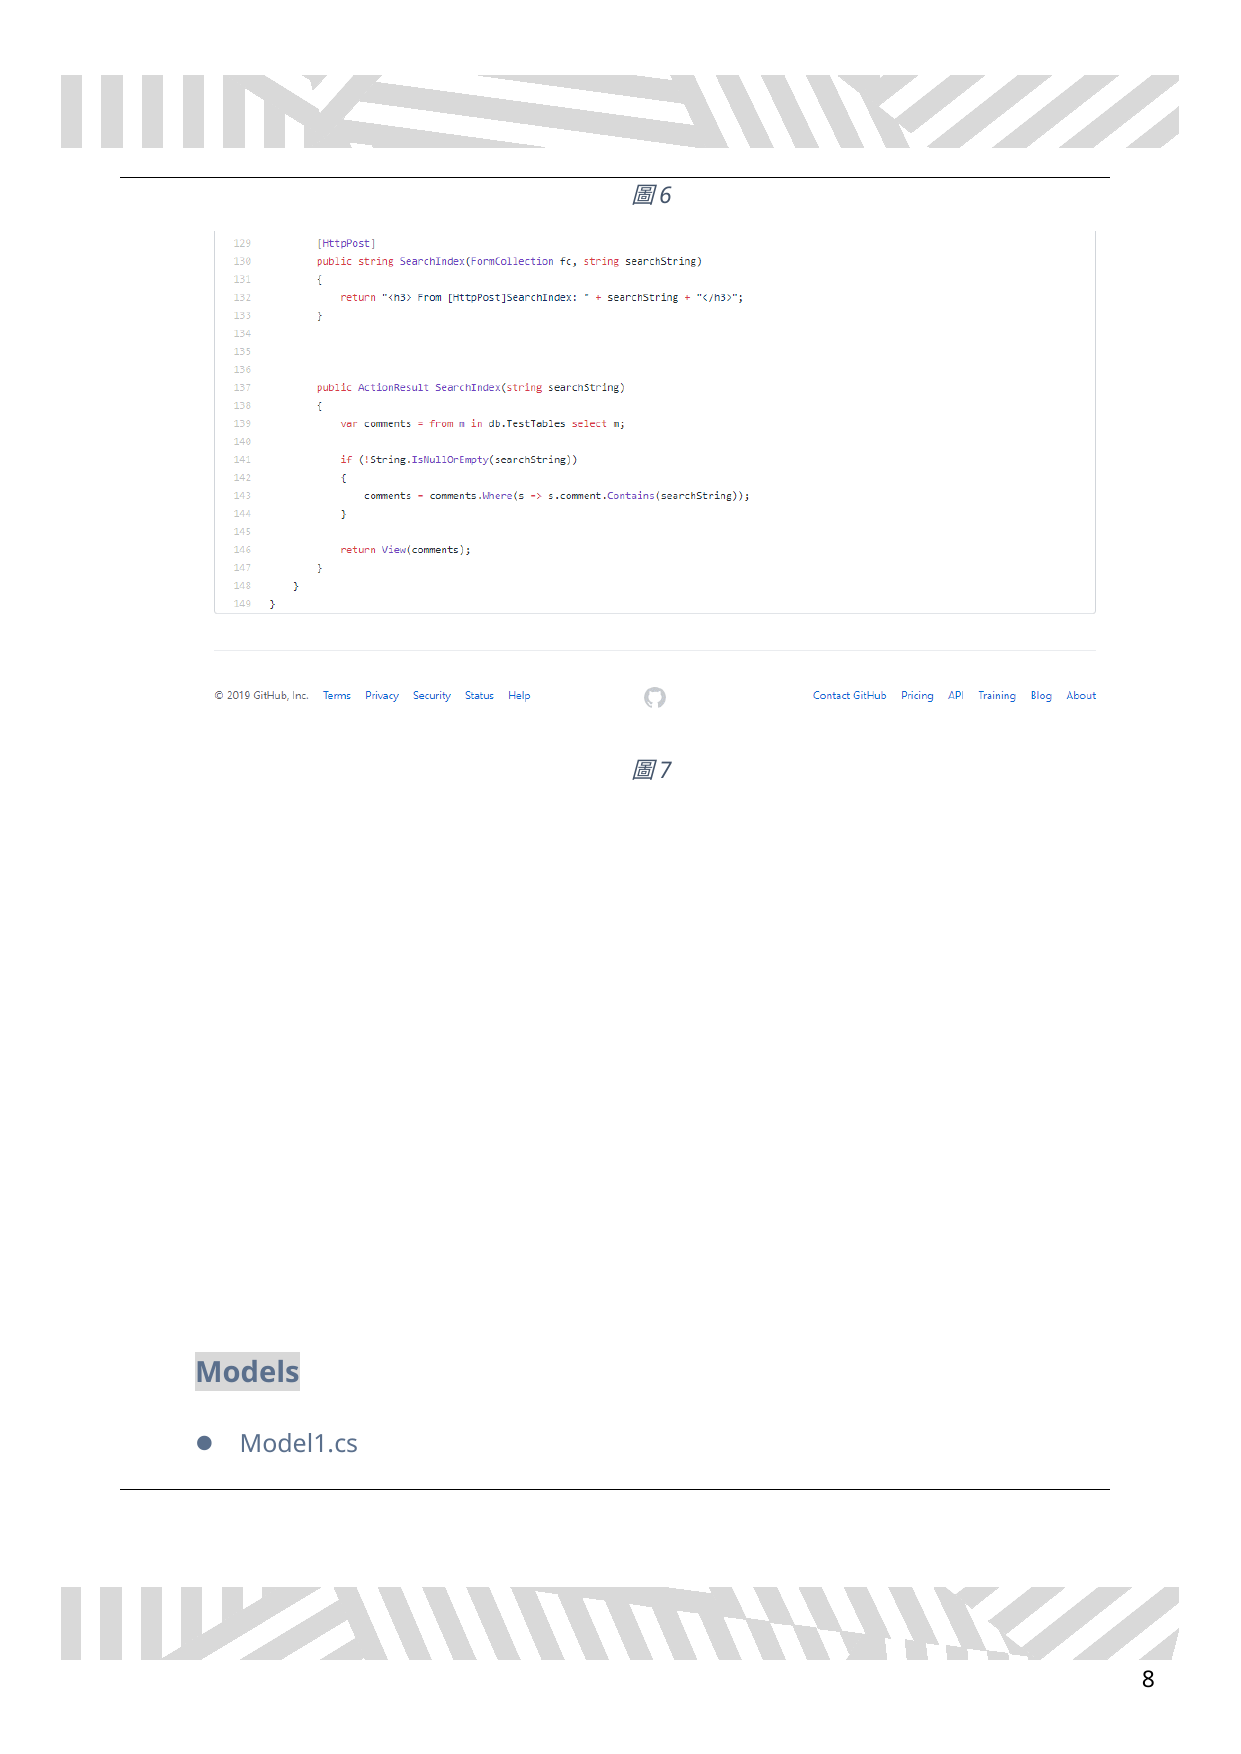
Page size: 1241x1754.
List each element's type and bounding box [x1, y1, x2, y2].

table_header [120, 178, 1110, 1489]
picture [195, 231, 1110, 753]
